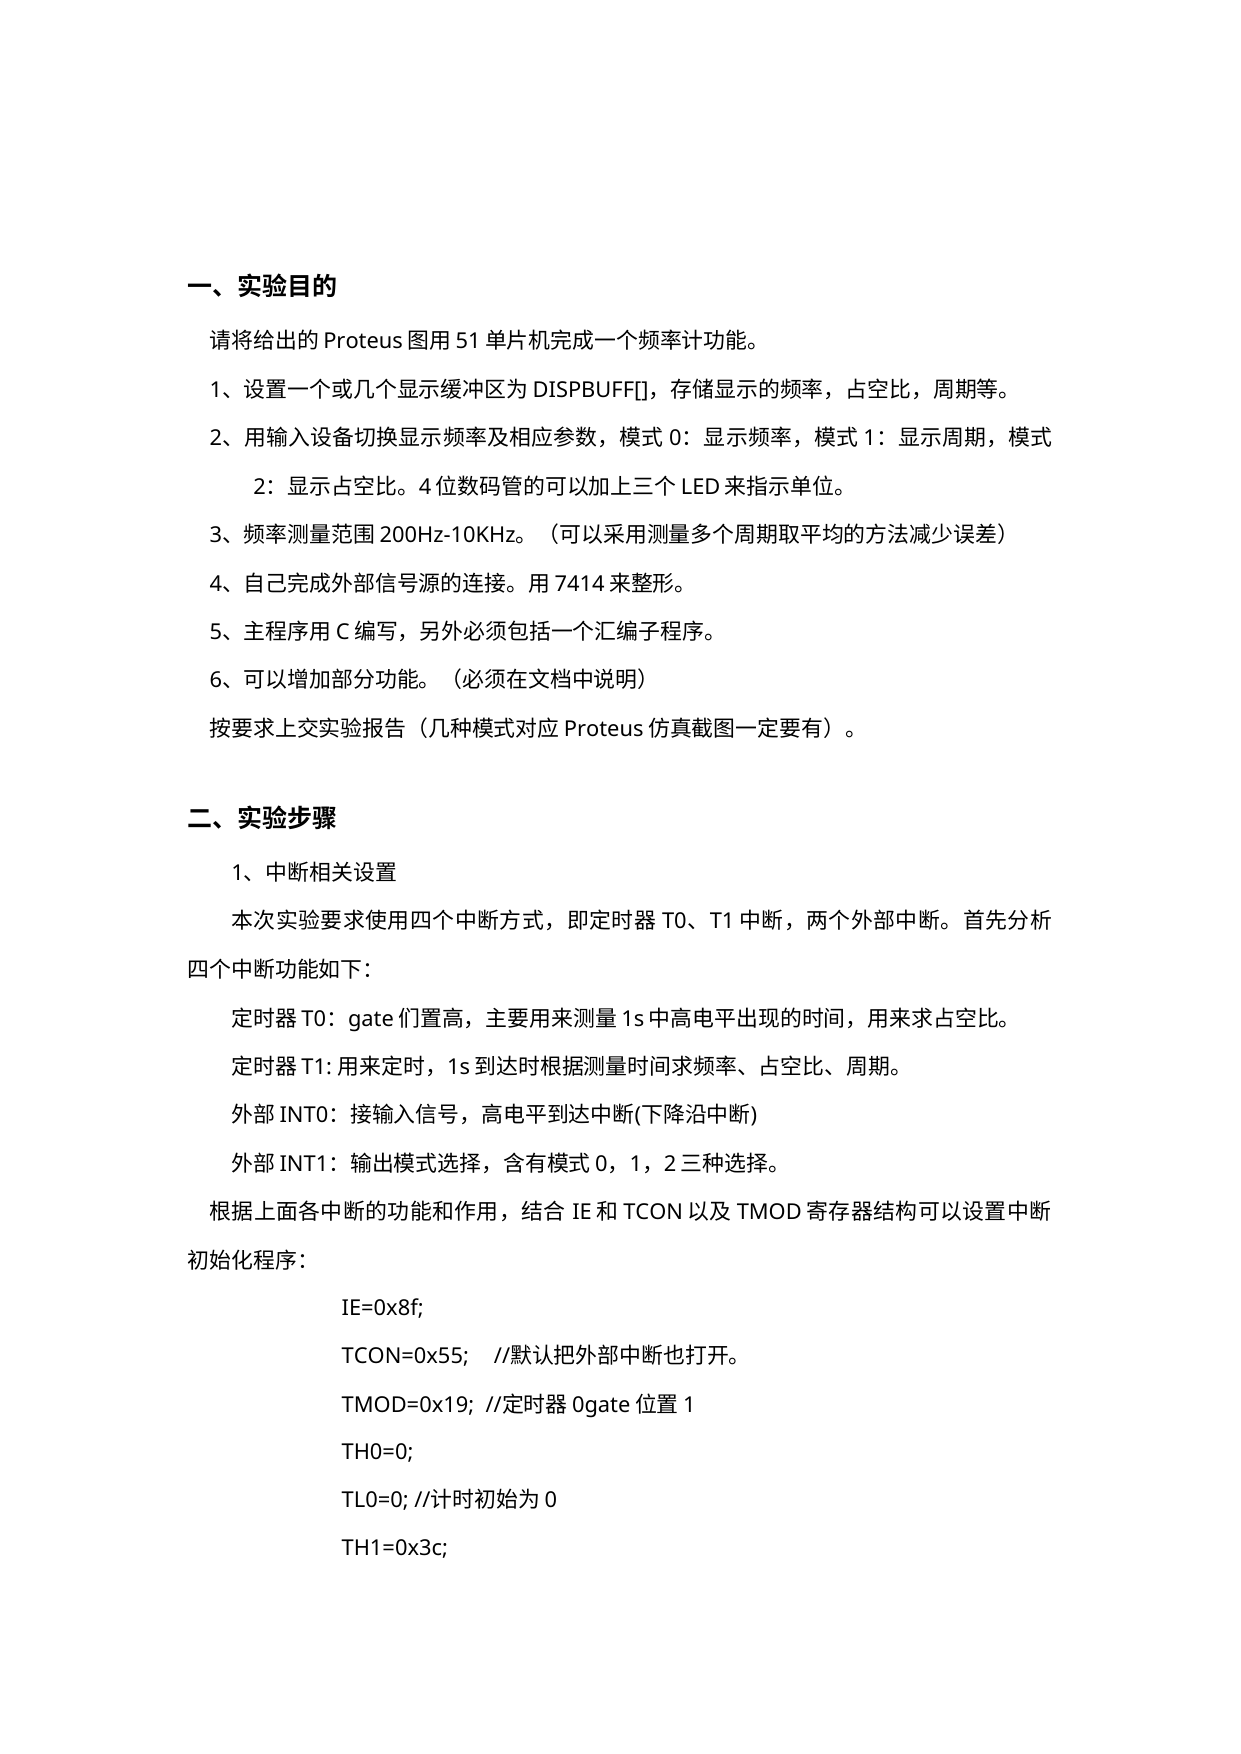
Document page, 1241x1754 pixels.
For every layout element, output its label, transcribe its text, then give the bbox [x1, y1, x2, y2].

text 本次实验要求使用四个中断方式，即定时器T0、T1中断，两个外部中断。首先分析四个中断功能如下： [187, 903, 1053, 984]
title 二、实验步骤 [187, 784, 1053, 849]
text TCON=0x55; //默认把外部中断也打开。 [297, 1338, 1053, 1371]
text TL0=0; //计时初始为0 [297, 1482, 1053, 1515]
text TH0=0; [297, 1435, 1053, 1467]
text 按要求上交实验报告（几种模式对应Proteus仿真截图一定要有）。 [209, 710, 1053, 743]
text 6、可以增加部分功能。（必须在文档中说明） [209, 662, 1053, 694]
text 定时器T0：gate们置高，主要用来测量1s中高电平出现的时间，用来求占空比。 [187, 1000, 1053, 1033]
text 外部INT1：输出模式选择，含有模式0，1，2三种选择。 [187, 1145, 1053, 1178]
text TMOD=0x19; //定时器0gate位置1 [297, 1386, 1053, 1419]
text 1、中断相关设置 [187, 855, 1053, 887]
text 定时器T1: 用来定时，1s到达时根据测量时间求频率、占空比、周期。 [187, 1049, 1053, 1081]
text 请将给出的Proteus图用51单片机完成一个频率计功能。 [209, 323, 1053, 356]
text 5、主程序用C编写，另外必须包括一个汇编子程序。 [209, 614, 1053, 646]
text 4、自己完成外部信号源的连接。用7414来整形。 [209, 565, 1053, 598]
text 2、用输入设备切换显示频率及相应参数，模式0：显示频率，模式1：显示周期，模式2：显示占空比。4位数码管的可以加上三个LED来指示单位。 [209, 420, 1053, 501]
text 1、设置一个或几个显示缓冲区为DISPBUFF[]，存储显示的频率，占空比，周期等。 [209, 372, 1053, 404]
text 3、频率测量范围200Hz-10KHz。（可以采用测量多个周期取平均的方法减少误差） [209, 517, 1053, 549]
text IE=0x8f; [297, 1291, 1053, 1323]
text TH1=0x3c; [297, 1531, 1053, 1563]
text 根据上面各中断的功能和作用，结合IE和TCON以及TMOD寄存器结构可以设置中断初始化程序： [187, 1194, 1053, 1275]
title 一、实验目的 [187, 252, 1053, 317]
text 外部INT0：接输入信号，高电平到达中断(下降沿中断) [187, 1097, 1053, 1129]
